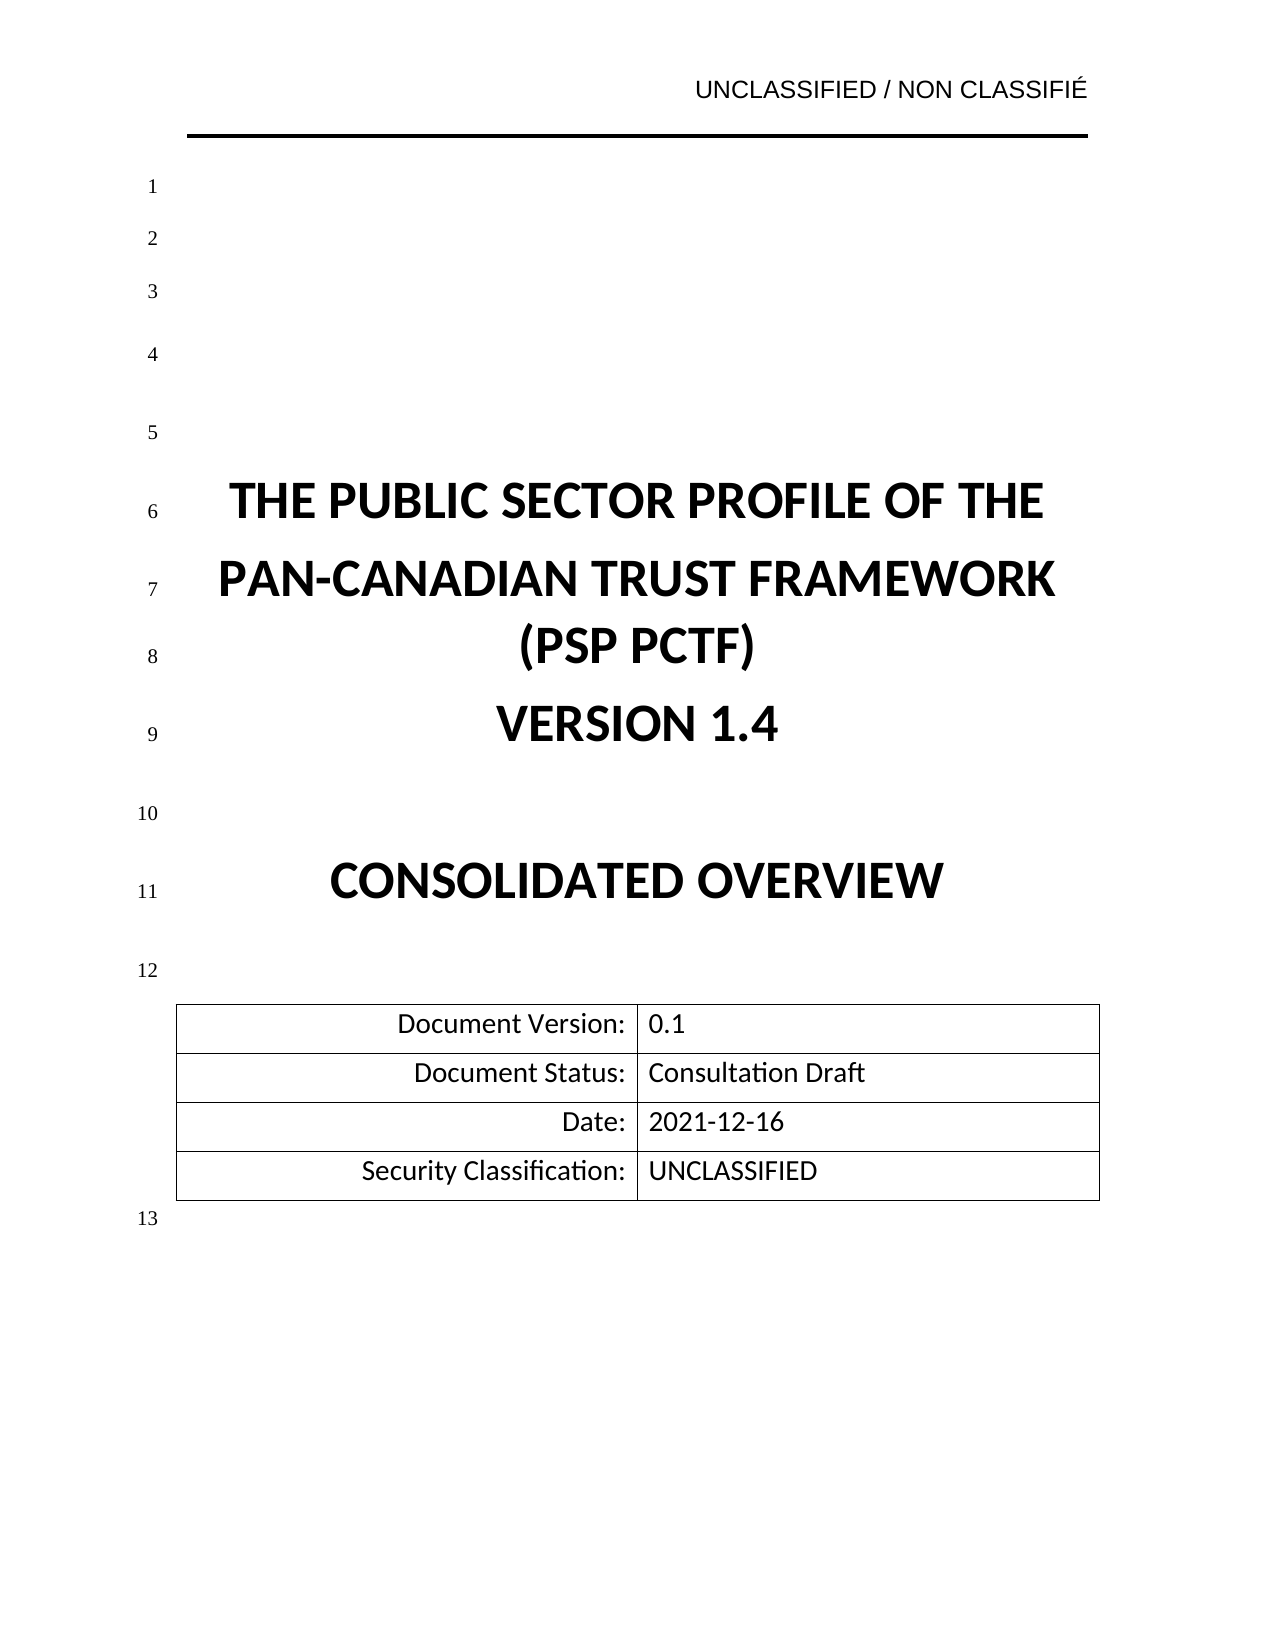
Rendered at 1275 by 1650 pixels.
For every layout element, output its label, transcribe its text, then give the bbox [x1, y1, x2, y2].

text VERSION 1.4 [187, 689, 1088, 755]
table_cell Date: [177, 1103, 637, 1151]
table_header 0.1 [638, 1005, 1099, 1053]
table_cell Document Status: [177, 1054, 637, 1102]
table_cell Security Classification: [177, 1152, 637, 1200]
table_cell UNCLASSIFIED [638, 1152, 1099, 1200]
table_cell 2021-12-16 [638, 1103, 1099, 1151]
text PAN-CANADIAN TRUST FRAMEWORK (PSP PCTF) [187, 544, 1088, 677]
table_cell Consultation Draft [638, 1054, 1099, 1102]
table_header Document Version: [177, 1005, 637, 1053]
text THE PUBLIC SECTOR PROFILE OF THE [187, 466, 1088, 532]
text CONSOLIDATED OVERVIEW [187, 846, 1088, 912]
